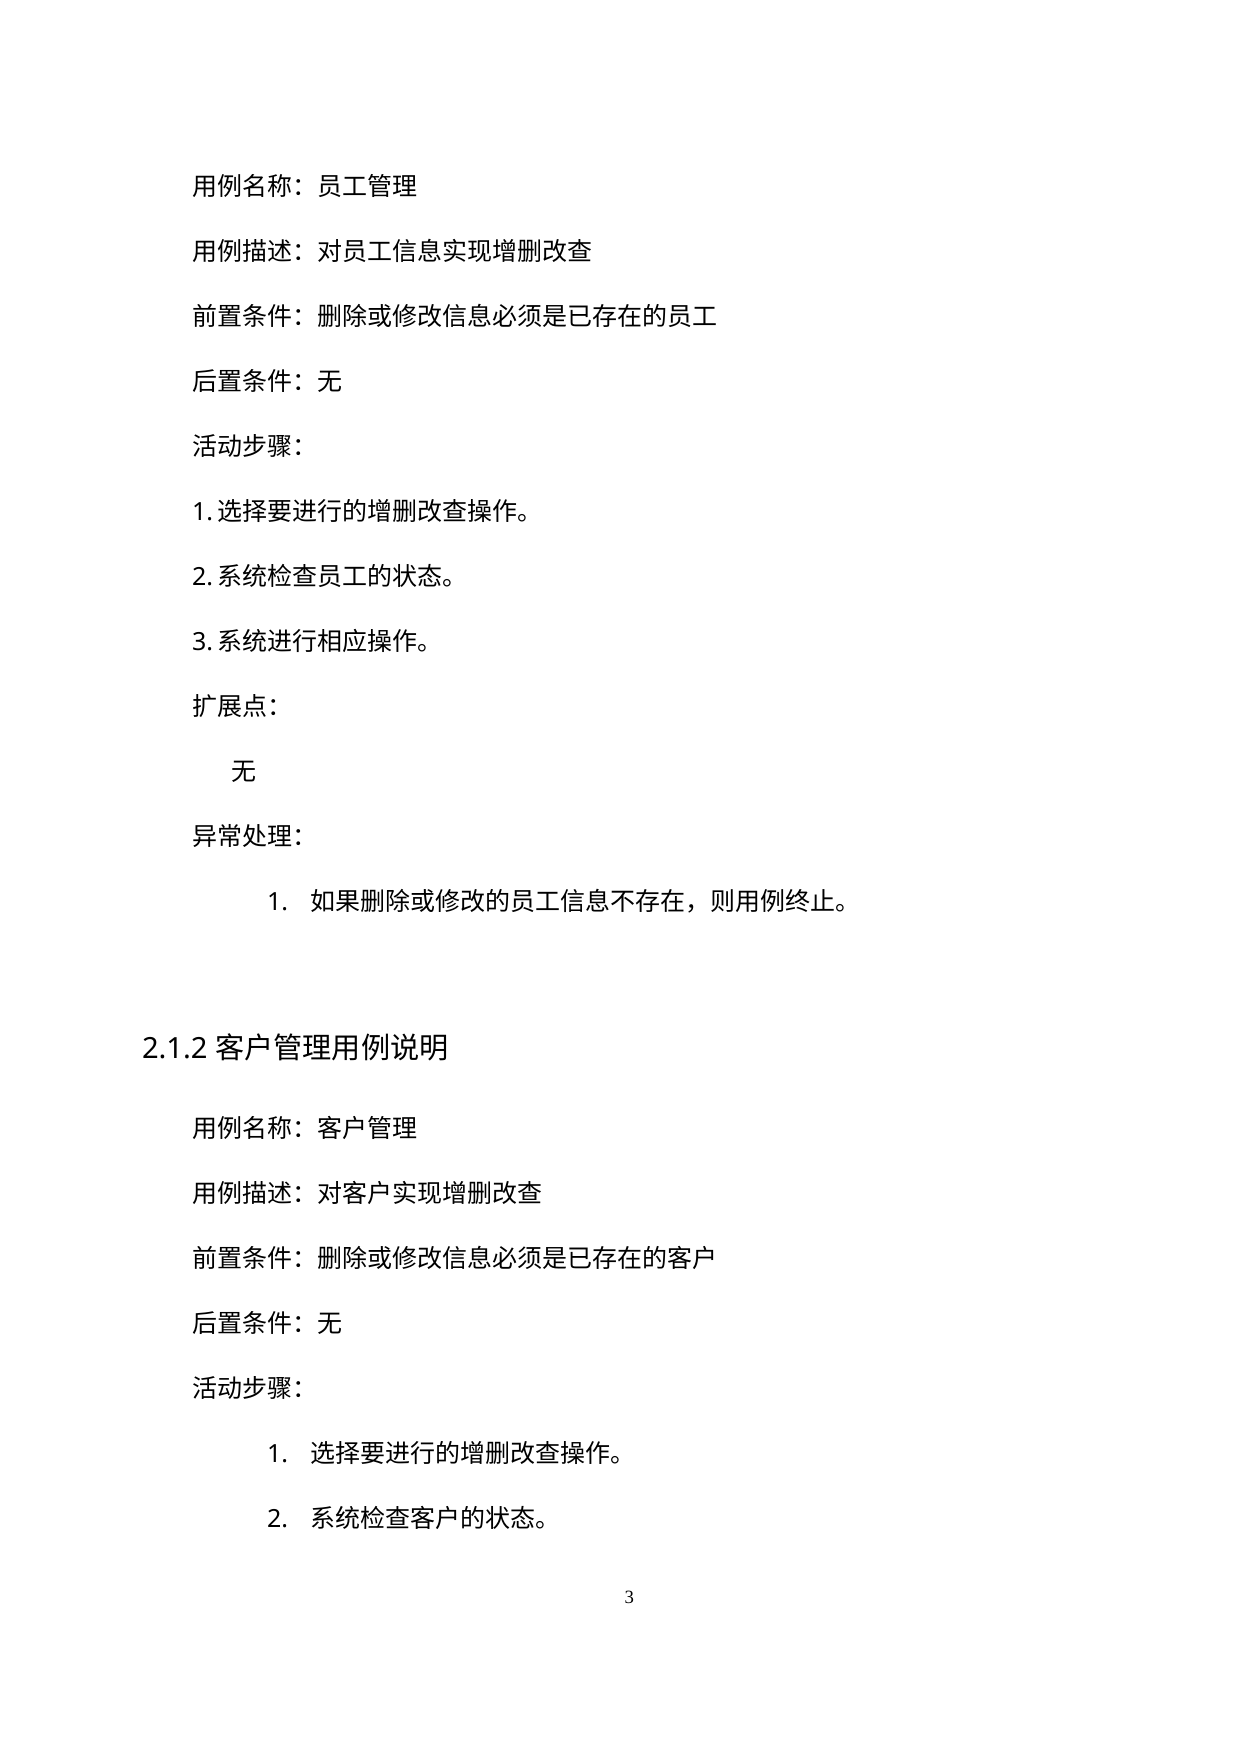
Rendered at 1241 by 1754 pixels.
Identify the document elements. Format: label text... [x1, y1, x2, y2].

text 活动步骤： [142, 412, 1116, 477]
list 系统检查客户的状态。 [267, 1484, 1116, 1549]
text 活动步骤： [142, 1354, 1116, 1419]
text 用例描述：对员工信息实现增删改查 [142, 217, 1116, 282]
list 系统进行相应操作。 [142, 607, 1116, 672]
list 系统检查员工的状态。 [142, 542, 1116, 607]
text 2.1.2 客户管理用例说明 [142, 1013, 1116, 1078]
text 前置条件：删除或修改信息必须是已存在的员工 [142, 282, 1116, 347]
text 后置条件：无 [142, 1289, 1116, 1354]
text 前置条件：删除或修改信息必须是已存在的客户 [142, 1224, 1116, 1289]
list 选择要进行的增删改查操作。 [267, 1419, 1116, 1484]
text 用例名称：客户管理 [142, 1094, 1116, 1159]
text 用例描述：对客户实现增删改查 [142, 1159, 1116, 1224]
text 用例名称：员工管理 [142, 152, 1116, 217]
list 如果删除或修改的员工信息不存在，则用例终止。 [267, 867, 1116, 932]
text 无 [142, 737, 1116, 802]
text 异常处理： [142, 802, 1116, 867]
list 选择要进行的增删改查操作。 [142, 477, 1116, 542]
text 扩展点： [142, 672, 1116, 737]
text 后置条件：无 [142, 347, 1116, 412]
